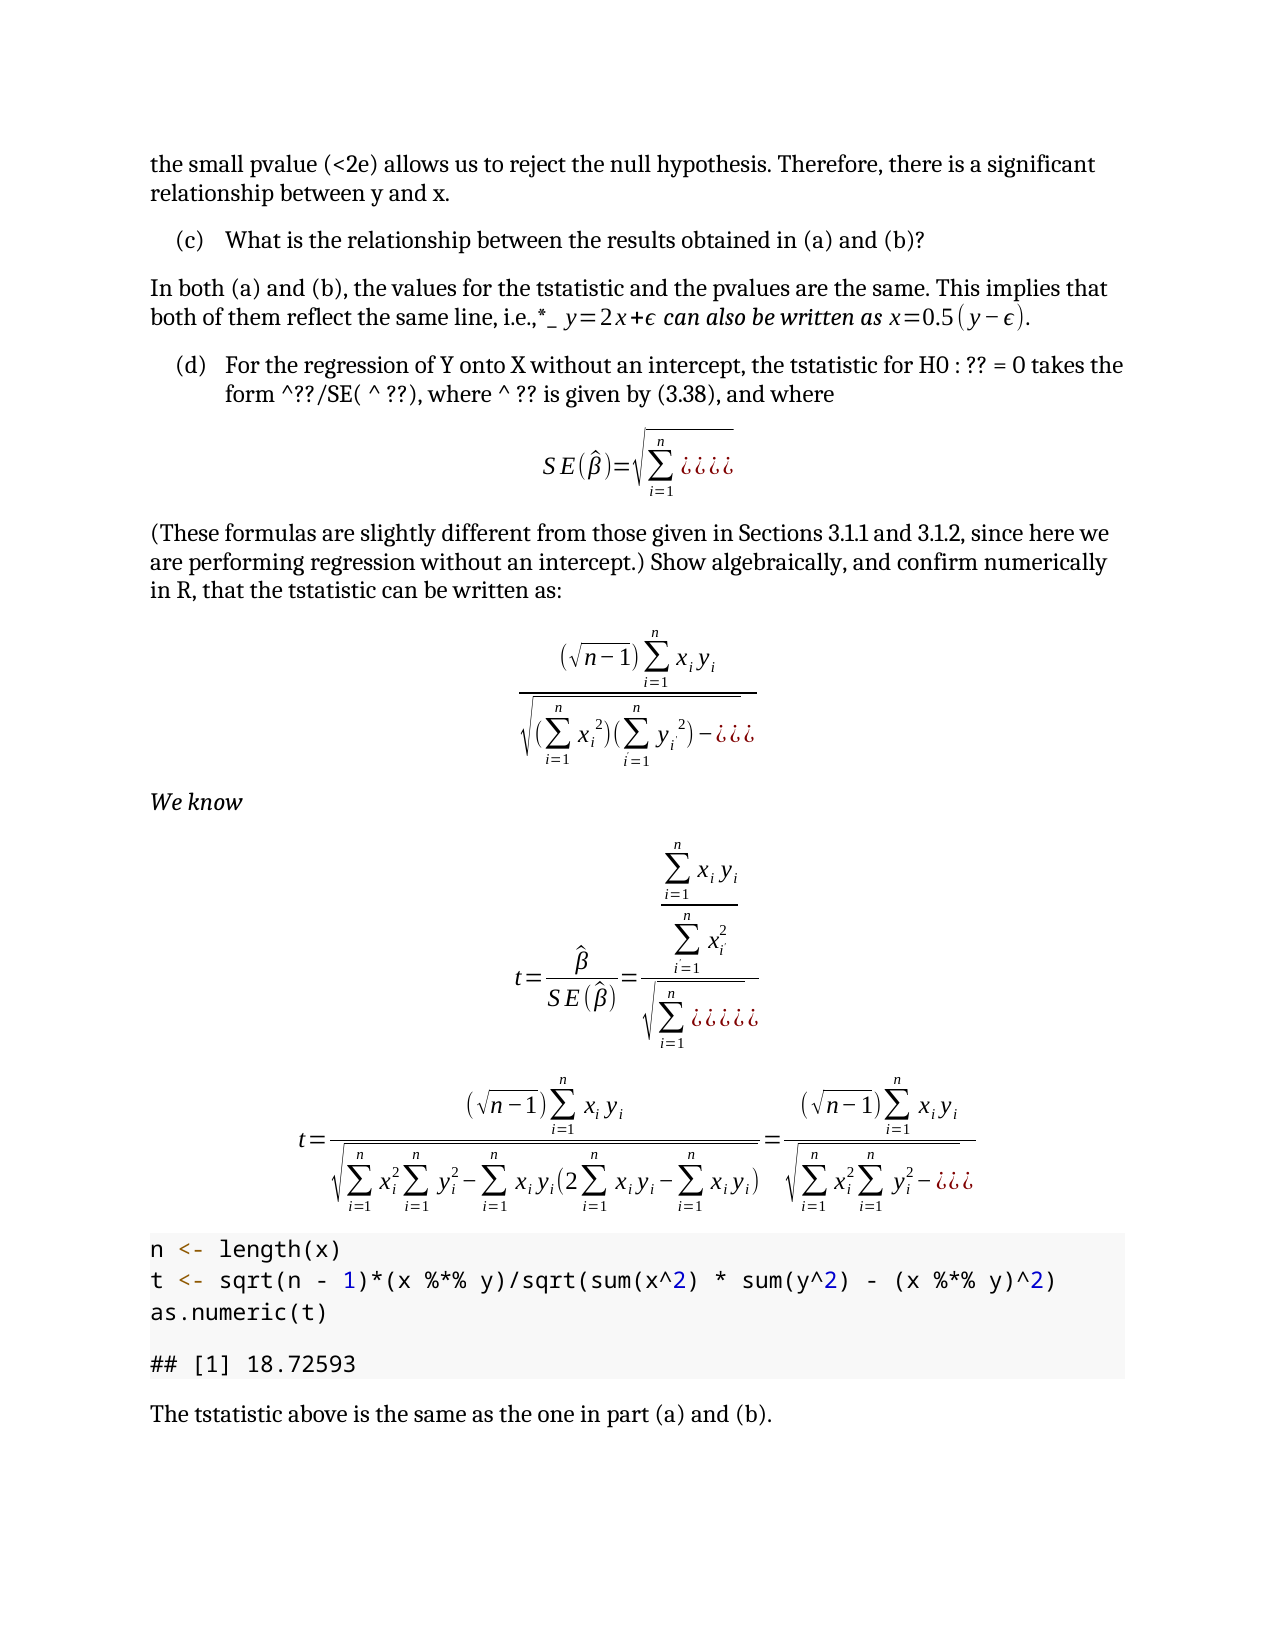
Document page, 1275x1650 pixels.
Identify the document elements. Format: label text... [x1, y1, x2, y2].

list What is the relationship between the results obtained in (a) and (b)? [175, 226, 1125, 255]
text In both (a) and (b), the values for the tstatistic and the pvalues are the same. This implies that both of them reflect the same line, i.e.,*_ can also be written as . [150, 274, 1125, 332]
text (These formulas are slightly different from those given in Sections 3.1.1 and 3.1.2, since here we are performing regression without an intercept.) Show algebraically, and confirm numerically in R, that the tstatistic can be written as: [150, 519, 1125, 605]
text ## [1] 18.72593 [150, 1348, 1125, 1379]
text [150, 150, 1125, 207]
text We know [150, 788, 1125, 817]
list For the regression of Y onto X without an intercept, the tstatistic for H0 : ?? = 0 takes the form ^??/SE( ^ ??), where ^ ?? is given by (3.38), and where [175, 351, 1125, 409]
text n <- length(x) t <- sqrt(n - 1)*(x %*% y)/sqrt(sum(x^2) * sum(y^2) - (x %*% y)^2) as.numeric(t) [329, 1233, 1125, 1327]
text The tstatistic above is the same as the one in part (a) and (b). [150, 1400, 1125, 1428]
